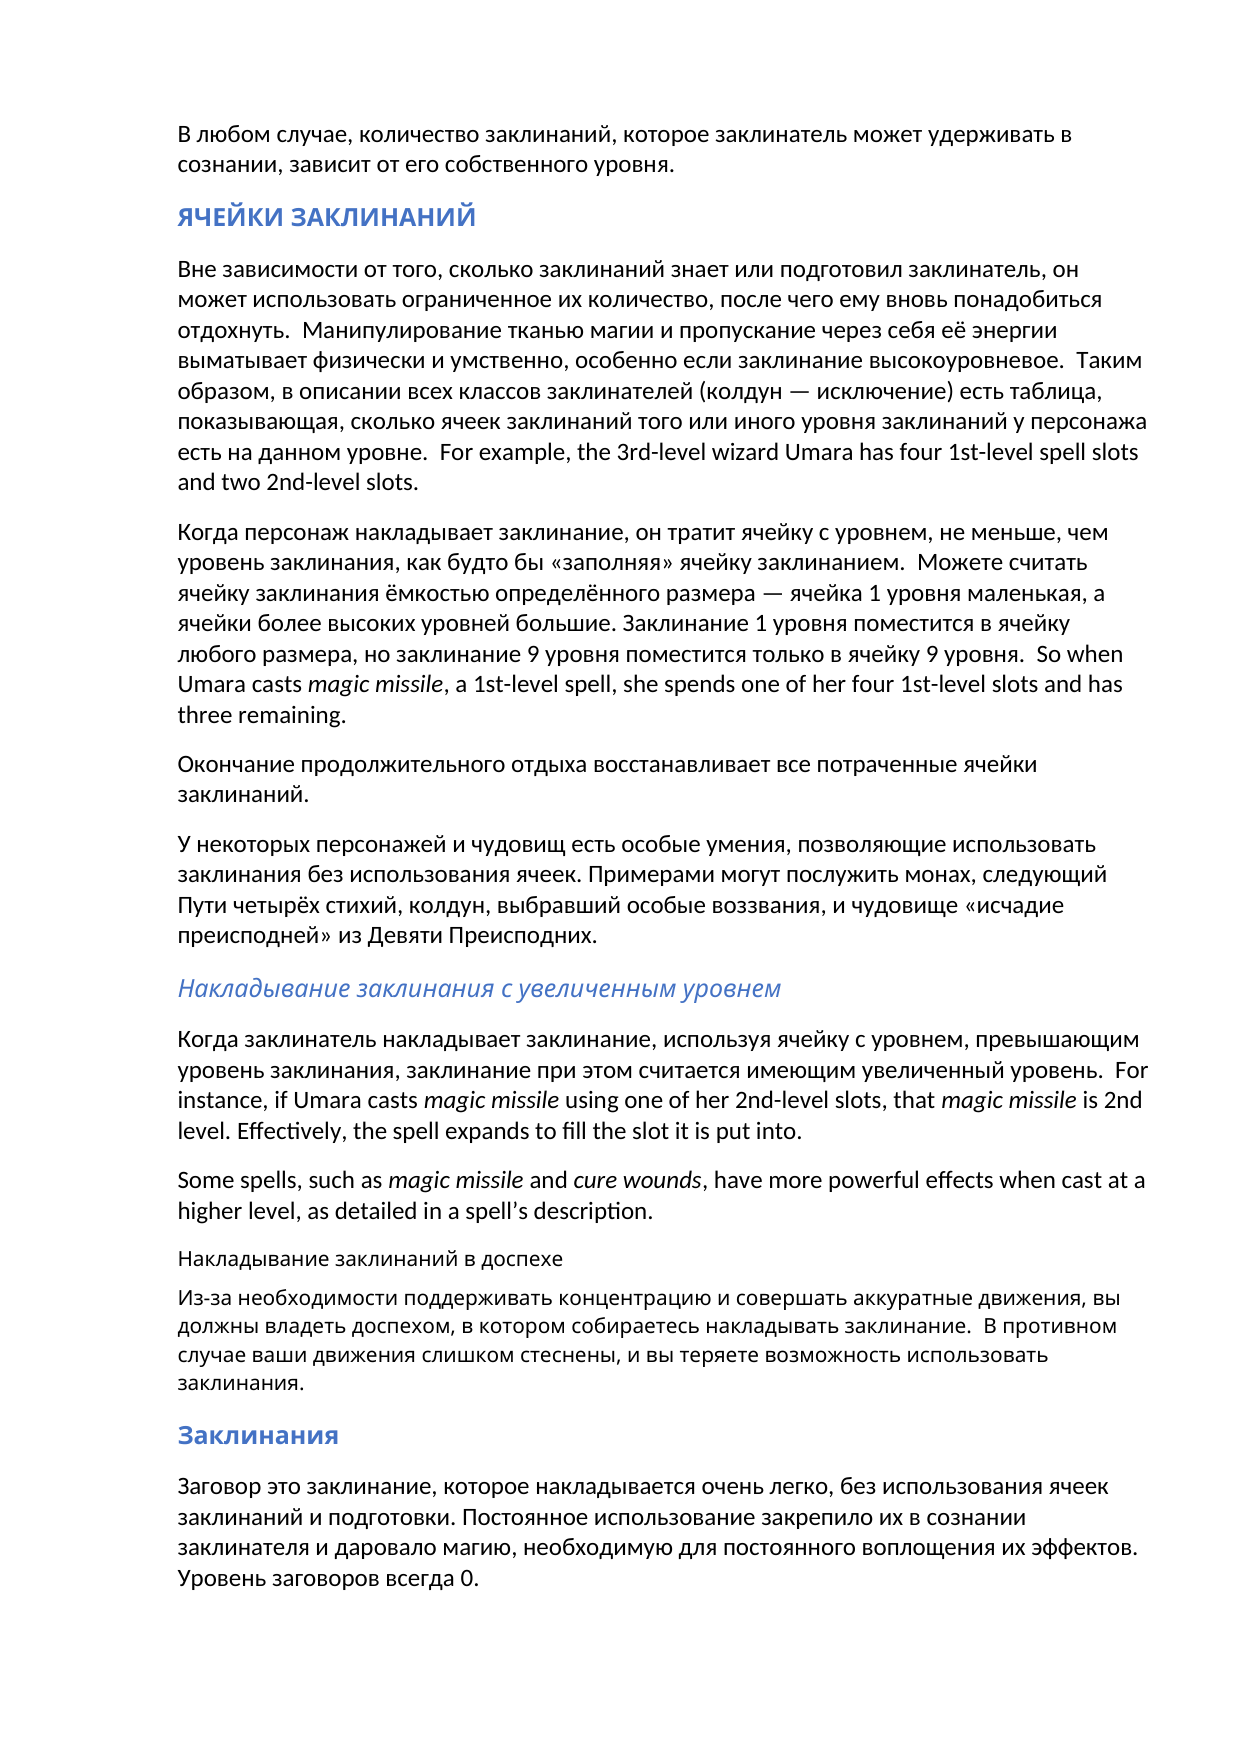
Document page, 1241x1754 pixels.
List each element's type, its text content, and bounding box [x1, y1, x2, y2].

text Накладывание заклинаний в доспехе [177, 1244, 1152, 1273]
text Заговор это заклинание, которое накладывается очень легко, без использования ячеек заклинаний и подготовки. Постоянное использование закрепило их в сознании заклинателя и даровало магию, необходимую для постоянного воплощения их эффектов. Уровень заговоров всегда 0. [177, 1471, 1152, 1593]
text Когда персонаж накладывает заклинание, он тратит ячейку с уровнем, не меньше, чем уровень заклинания, как будто бы «заполняя» ячейку заклинанием. Можете считать ячейку заклинания ёмкостью определённого размера — ячейка 1 уровня маленькая, а ячейки более высоких уровней большие. Заклинание 1 уровня поместится в ячейку любого размера, но заклинание 9 уровня поместится только в ячейку 9 уровня. So when Umara casts magic missile, a 1st-level spell, she spends one of her four 1st-level slots and has three remaining. [177, 516, 1152, 729]
text В любом случае, количество заклинаний, которое заклинатель может удерживать в сознании, зависит от его собственного уровня. [177, 118, 1152, 179]
subtitle Заклинания [177, 1418, 1152, 1452]
text Когда заклинатель накладывает заклинание, используя ячейку с уровнем, превышающим уровень заклинания, заклинание при этом считается имеющим увеличенный уровень. For instance, if Umara casts magic missile using one of her 2nd-level slots, that magic missile is 2nd level. Effectively, the spell expands to fill the slot it is put into. [177, 1024, 1152, 1146]
subtitle ЯЧЕЙКИ ЗАКЛИНАНИЙ [177, 200, 1152, 234]
subtitle Накладывание заклинания с увеличенным уровнем [177, 971, 1152, 1005]
text Вне зависимости от того, сколько заклинаний знает или подготовил заклинатель, он может использовать ограниченное их количество, после чего ему вновь понадобиться отдохнуть. Манипулирование тканью магии и пропускание через себя её энергии выматывает физически и умственно, особенно если заклинание высокоуровневое. Таким образом, в описании всех классов заклинателей (колдун — исключение) есть таблица, показывающая, сколько ячеек заклинаний того или иного уровня заклинаний у персонажа есть на данном уровне. For example, the 3rd-level wizard Umara has four 1st-level spell slots and two 2nd-level slots. [177, 253, 1152, 497]
text У некоторых персонажей и чудовищ есть особые умения, позволяющие использовать заклинания без использования ячеек. Примерами могут послужить монах, следующий Пути четырёх стихий, колдун, выбравший особые воззвания, и чудовище «исчадие преисподней» из Девяти Преисподних. [177, 828, 1152, 950]
text Some spells, such as magic missile and cure wounds, have more powerful effects when cast at a higher level, as detailed in a spell’s description. [177, 1164, 1152, 1226]
text Из-за необходимости поддерживать концентрацию и совершать аккуратные движения, вы должны владеть доспехом, в котором собираетесь накладывать заклинание. В противном случае ваши движения слишком стеснены, и вы теряете возможность использовать заклинания. [177, 1283, 1152, 1397]
text Окончание продолжительного отдыха восстанавливает все потраченные ячейки заклинаний. [177, 748, 1152, 809]
